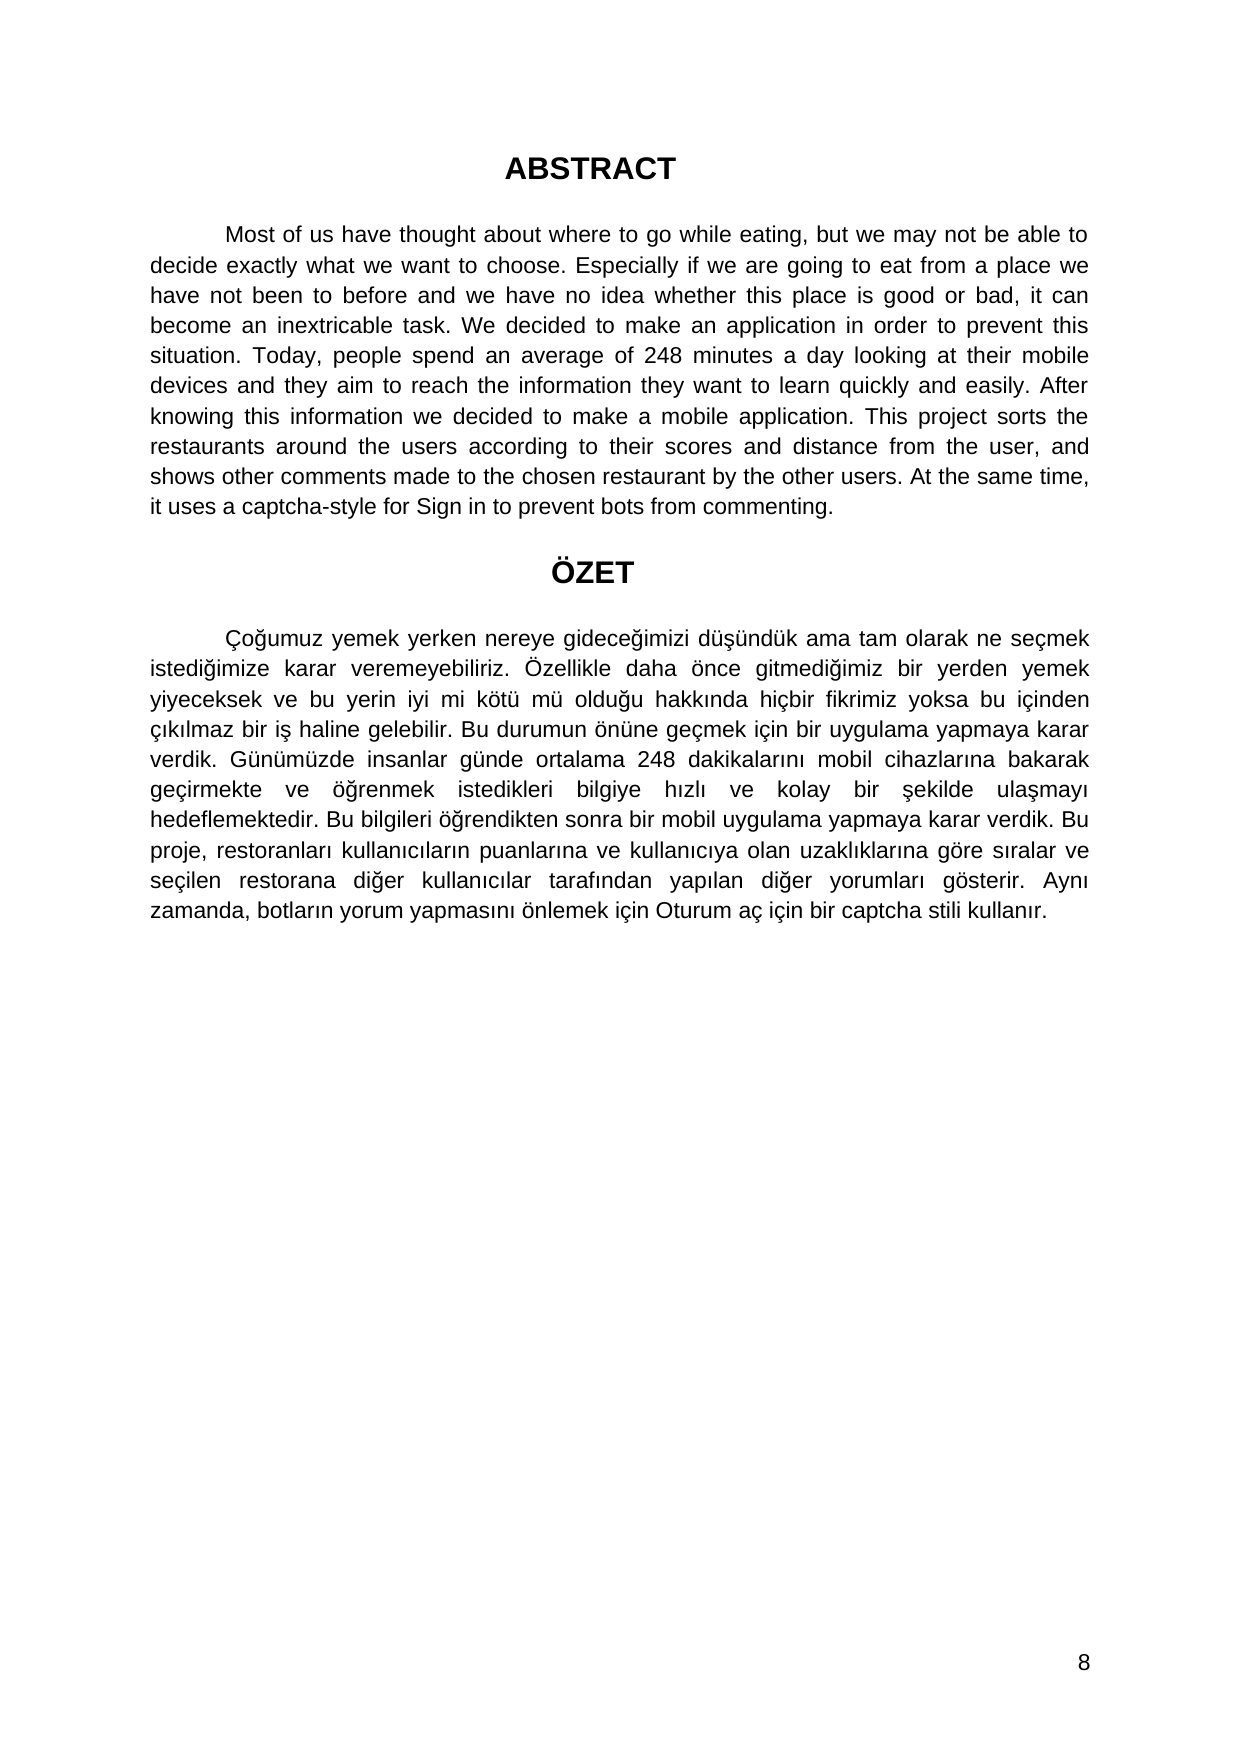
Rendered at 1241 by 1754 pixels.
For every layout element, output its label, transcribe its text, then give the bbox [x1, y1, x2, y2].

text Most of us have thought about where to go while eating, but we may not be able to decide exactly what we want to choose. Especially if we are going to eat from a place we have not been to before and we have no idea whether this place is good or bad, it can become an inextricable task. We decided to make an application in order to prevent this situation. Today, people spend an average of 248 minutes a day looking at their mobile devices and they aim to reach the information they want to learn quickly and easily. After knowing this information we decided to make a mobile application. This project sorts the restaurants around the users according to their scores and distance from the user, and shows other comments made to the chosen restaurant by the other users. At the same time, it uses a captcha-style for Sign in to prevent bots from commenting. [150, 221, 1090, 520]
text Çoğumuz yemek yerken nereye gideceğimizi düşündük ama tam olarak ne seçmek istediğimize karar veremeyebiliriz. Özellikle daha önce gitmediğimiz bir yerden yemek yiyeceksek ve bu yerin iyi mi kötü mü olduğu hakkında hiçbir fikrimiz yoksa bu içinden çıkılmaz bir iş haline gelebilir. Bu durumun önüne geçmek için bir uygulama yapmaya karar verdik. Günümüzde insanlar günde ortalama 248 dakikalarını mobil cihazlarına bakarak geçirmekte ve öğrenmek istedikleri bilgiye hızlı ve kolay bir şekilde ulaşmayı hedeflemektedir. Bu bilgileri öğrendikten sonra bir mobil uygulama yapmaya karar verdik. Bu proje, restoranları kullanıcıların puanlarına ve kullanıcıya olan uzaklıklarına göre sıralar ve seçilen restorana diğer kullanıcılar tarafından yapılan diğer yorumları gösterir. Aynı zamanda, botların yorum yapmasını önlemek için Oturum aç için bir captcha stili kullanır. [150, 625, 1090, 923]
text ABSTRACT [504, 150, 1090, 186]
text ÖZET [525, 554, 1090, 590]
